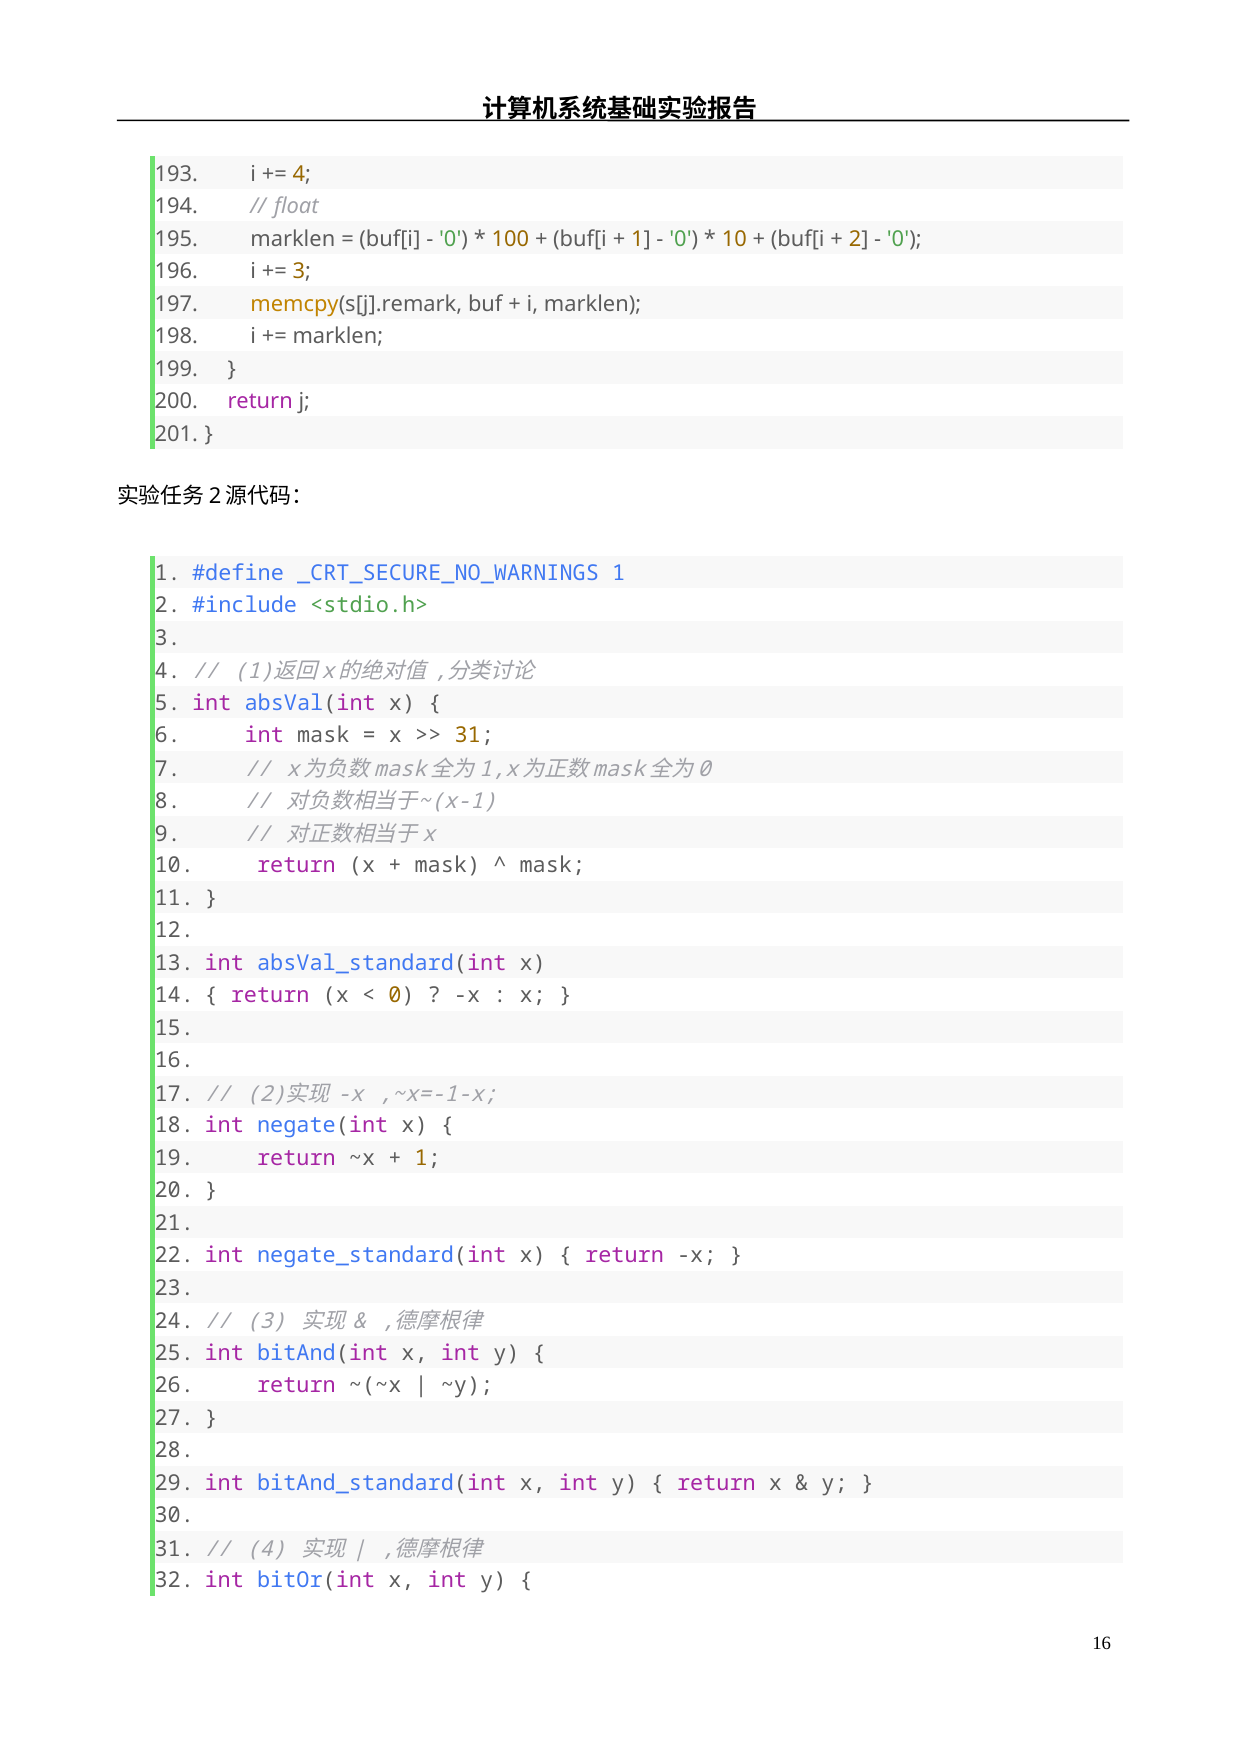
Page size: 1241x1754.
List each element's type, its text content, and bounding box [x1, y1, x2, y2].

list int bitAnd_standard(int x, int y) { return x & y; } [155, 1466, 1123, 1498]
list } [155, 1401, 1123, 1433]
list i += marklen; [155, 319, 1123, 351]
list // x为负数mask全为1,x为正数mask全为0 [155, 751, 1123, 783]
list } [155, 881, 1123, 913]
list // 对负数相当于~(x-1) [155, 783, 1123, 816]
list // (2)实现 -x ,~x=-1-x; [155, 1076, 1123, 1108]
list int mask = x >> 31; [155, 718, 1123, 751]
list #include <stdio.h> [155, 588, 1123, 621]
list { return (x < 0) ? -x : x; } [155, 978, 1123, 1011]
list // 对正数相当于x [155, 816, 1123, 848]
list int negate_standard(int x) { return -x; } [155, 1238, 1123, 1271]
list // (4) 实现 | ,德摩根律 [155, 1531, 1123, 1563]
list memcpy(s[j].remark, buf + i, marklen); [155, 286, 1123, 319]
list return ~x + 1; [155, 1141, 1123, 1173]
list i += 3; [155, 254, 1123, 286]
list } [155, 351, 1123, 384]
list int negate(int x) { [155, 1108, 1123, 1141]
list return (x + mask) ^ mask; [155, 848, 1123, 881]
list return ~(~x | ~y); [155, 1368, 1123, 1401]
list int absVal(int x) { [155, 686, 1123, 718]
list int bitAnd(int x, int y) { [155, 1336, 1123, 1368]
list #define _CRT_SECURE_NO_WARNINGS 1 [155, 556, 1123, 588]
list // (3) 实现 & ,德摩根律 [155, 1303, 1123, 1336]
text 实验任务2源代码： [117, 478, 1123, 511]
list marklen = (buf[i] - '0') * 100 + (buf[i + 1] - '0') * 10 + (buf[i + 2] - '0'); [155, 221, 1123, 254]
list int absVal_standard(int x) [155, 946, 1123, 978]
list int bitOr(int x, int y) { [155, 1563, 1123, 1596]
list i += 4; [155, 156, 1123, 189]
list return j; [155, 384, 1123, 416]
list } [155, 416, 1123, 449]
list // (1)返回x的绝对值 ,分类讨论 [155, 653, 1123, 686]
list // float [155, 189, 1123, 221]
list } [155, 1173, 1123, 1206]
